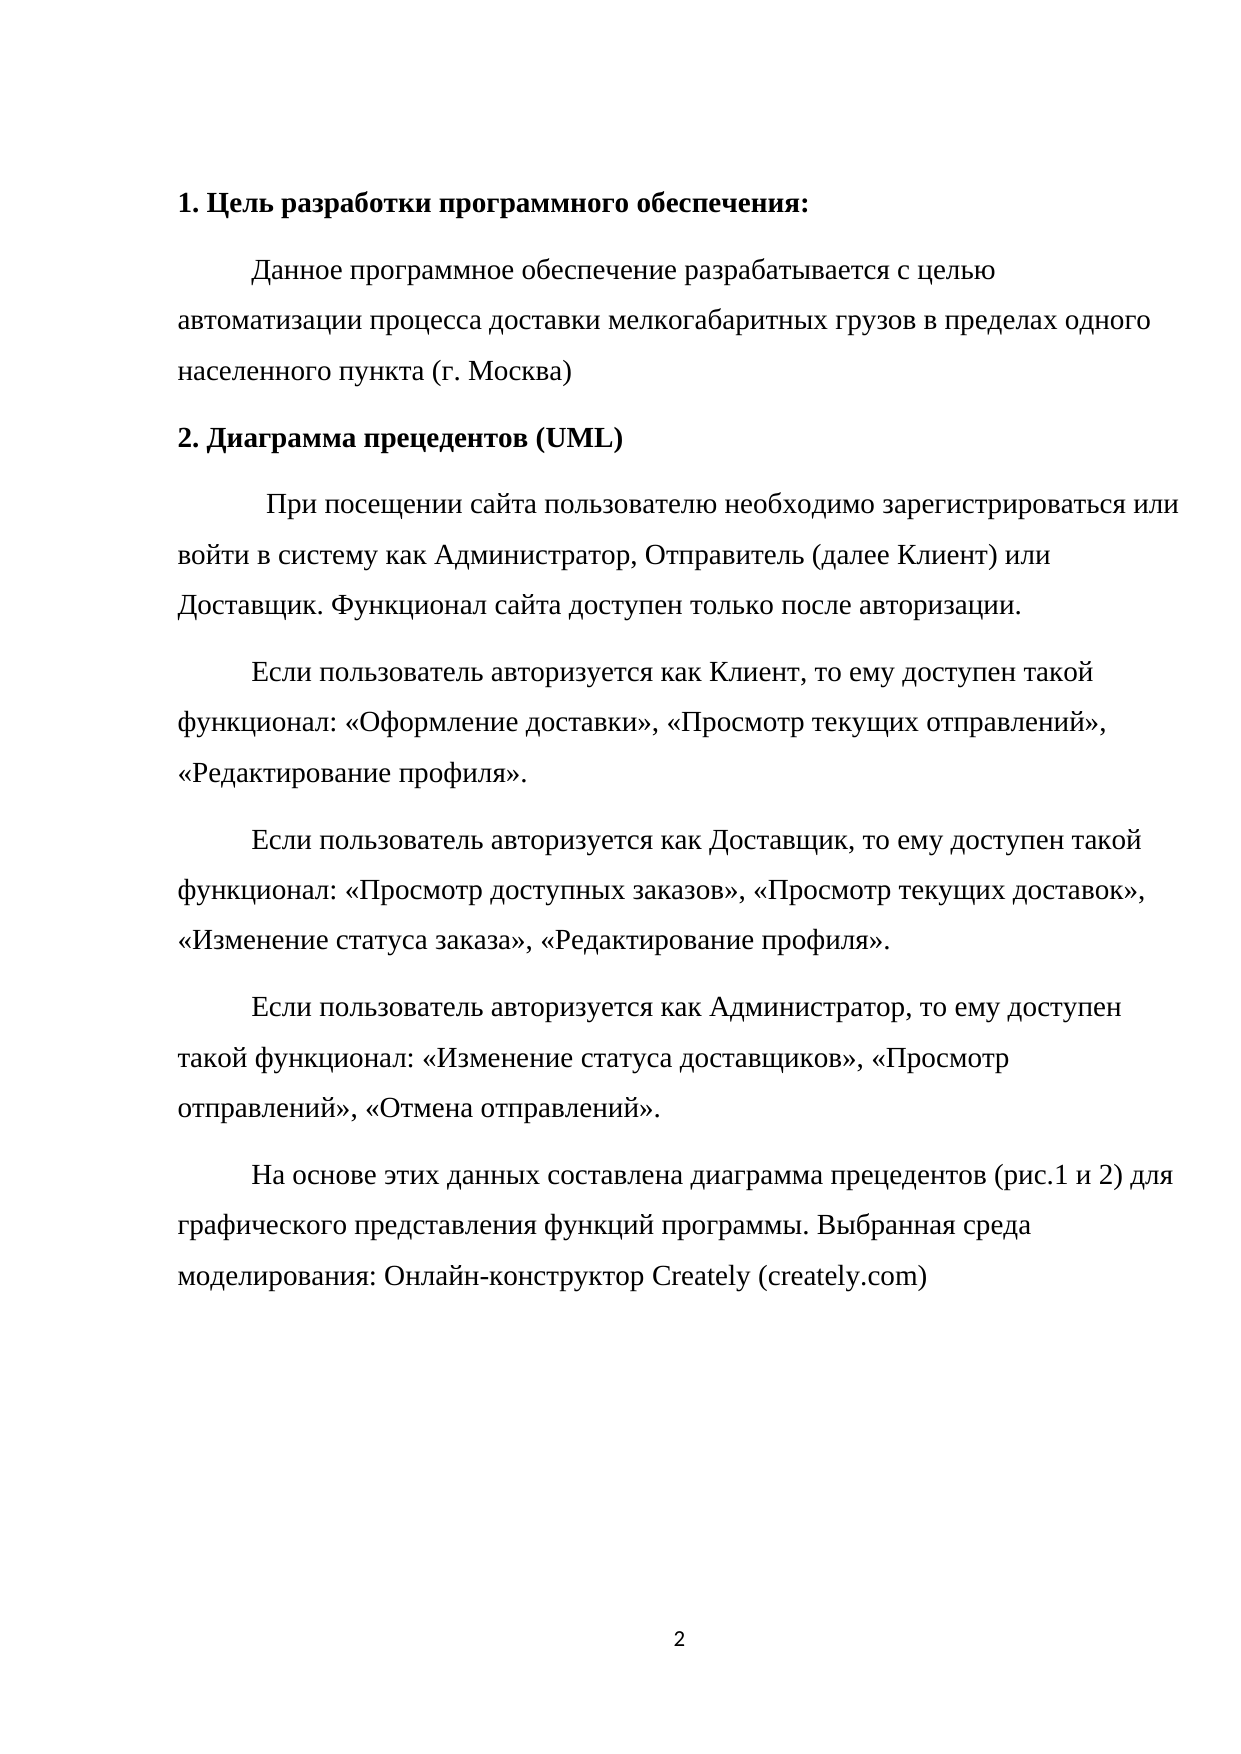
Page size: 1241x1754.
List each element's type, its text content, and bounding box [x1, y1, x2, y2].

text Если пользователь авторизуется как Администратор, то ему доступен такой функционал: «Изменение статуса доставщиков», «Просмотр отправлений», «Отмена отправлений». [177, 989, 1181, 1124]
text На основе этих данных составлена диаграмма прецедентов (рис.1 и 2) для графического представления функций программы. Выбранная среда моделирования: Онлайн-конструктор Creately (creately.com) [177, 1157, 1181, 1291]
text 1. Цель разработки программного обеспечения: [177, 185, 1181, 219]
text Если пользователь авторизуется как Доставщик, то ему доступен такой функционал: «Просмотр доступных заказов», «Просмотр текущих доставок», «Изменение статуса заказа», «Редактирование профиля». [177, 822, 1181, 956]
text 2. Диаграмма прецедентов (UML) [177, 420, 1181, 453]
text Данное программное обеспечение разрабатывается с целью автоматизации процесса доставки мелкогабаритных грузов в пределах одного населенного пункта (г. Москва) [177, 252, 1181, 386]
text Если пользователь авторизуется как Клиент, то ему доступен такой функционал: «Оформление доставки», «Просмотр текущих отправлений», «Редактирование профиля». [177, 654, 1181, 788]
text При посещении сайта пользователю необходимо зарегистрироваться или войти в систему как Администратор, Отправитель (далее Клиент) или Доставщик. Функционал сайта доступен только после авторизации. [177, 487, 1181, 621]
